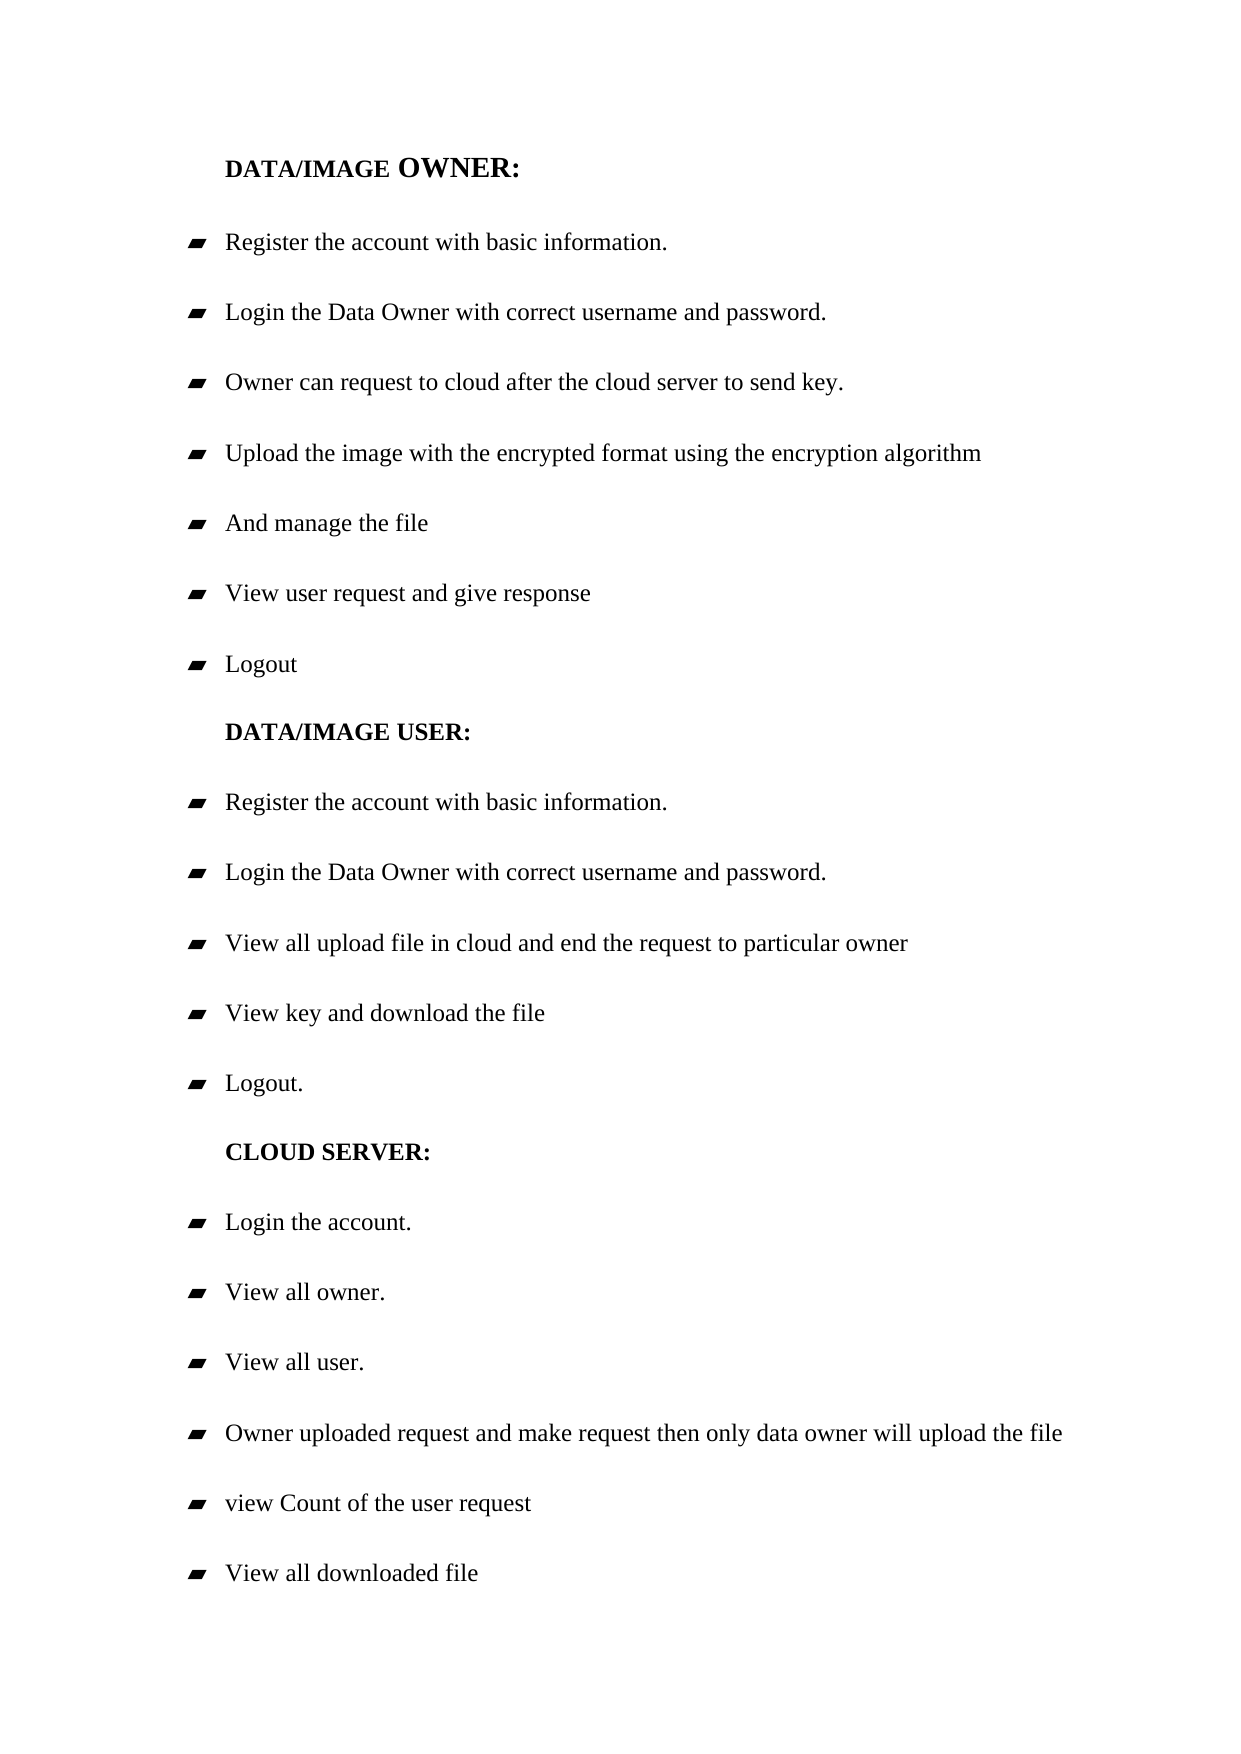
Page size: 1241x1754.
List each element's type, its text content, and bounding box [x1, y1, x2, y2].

text DATA/IMAGE USER: [150, 717, 1090, 746]
list Logout [187, 647, 1090, 677]
list View user request and give response [187, 577, 1090, 607]
list Upload the image with the encrypted format using the encryption algorithm [187, 436, 1090, 466]
list View all owner. [187, 1276, 1090, 1306]
list View key and download the file [187, 997, 1090, 1027]
list Owner uploaded request and make request then only data owner will upload the file [187, 1416, 1090, 1446]
text DATA/IMAGE OWNER: [150, 150, 1090, 183]
list Register the account with basic information. [187, 225, 1090, 256]
list Login the account. [187, 1205, 1090, 1236]
list And manage the file [187, 507, 1090, 537]
list View all upload file in cloud and end the request to particular owner [187, 926, 1090, 956]
list Logout. [187, 1067, 1090, 1097]
list View all user. [187, 1346, 1090, 1376]
list Register the account with basic information. [187, 786, 1090, 816]
list view Count of the user request [187, 1487, 1090, 1517]
list Owner can request to cloud after the cloud server to send key. [187, 366, 1090, 396]
list View all downloaded file [187, 1557, 1090, 1587]
list Login the Data Owner with correct username and password. [187, 296, 1090, 326]
list Login the Data Owner with correct username and password. [187, 856, 1090, 886]
text CLOUD SERVER: [150, 1137, 1090, 1166]
